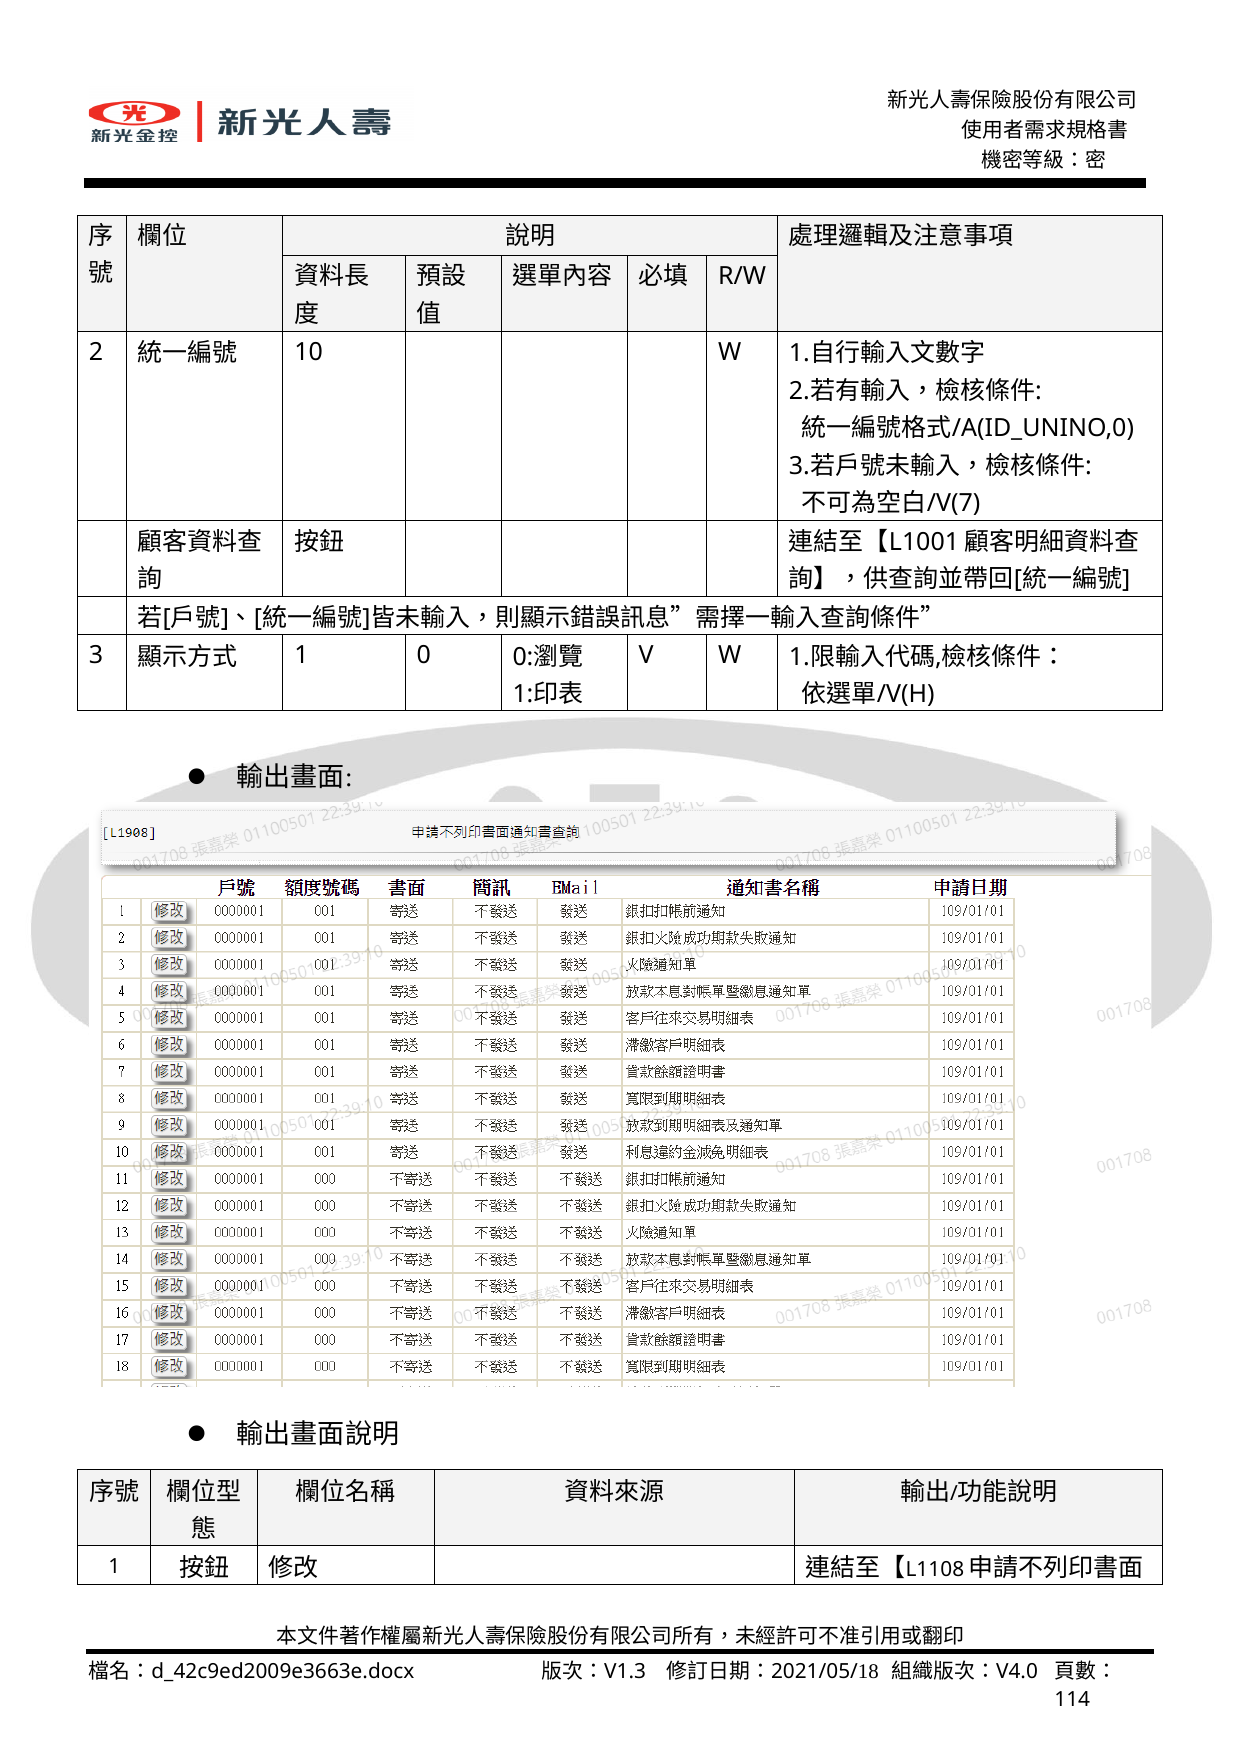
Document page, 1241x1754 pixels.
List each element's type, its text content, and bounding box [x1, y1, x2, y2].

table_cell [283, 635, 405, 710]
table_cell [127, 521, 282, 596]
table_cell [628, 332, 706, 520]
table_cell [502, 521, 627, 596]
picture [88, 86, 414, 142]
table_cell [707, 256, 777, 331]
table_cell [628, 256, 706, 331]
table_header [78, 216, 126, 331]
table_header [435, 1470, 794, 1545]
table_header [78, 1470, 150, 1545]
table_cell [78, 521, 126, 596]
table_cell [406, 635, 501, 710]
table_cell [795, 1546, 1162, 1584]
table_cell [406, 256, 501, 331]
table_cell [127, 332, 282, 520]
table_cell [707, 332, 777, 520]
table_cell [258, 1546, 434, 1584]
list 輸出畫面: [186, 755, 1152, 794]
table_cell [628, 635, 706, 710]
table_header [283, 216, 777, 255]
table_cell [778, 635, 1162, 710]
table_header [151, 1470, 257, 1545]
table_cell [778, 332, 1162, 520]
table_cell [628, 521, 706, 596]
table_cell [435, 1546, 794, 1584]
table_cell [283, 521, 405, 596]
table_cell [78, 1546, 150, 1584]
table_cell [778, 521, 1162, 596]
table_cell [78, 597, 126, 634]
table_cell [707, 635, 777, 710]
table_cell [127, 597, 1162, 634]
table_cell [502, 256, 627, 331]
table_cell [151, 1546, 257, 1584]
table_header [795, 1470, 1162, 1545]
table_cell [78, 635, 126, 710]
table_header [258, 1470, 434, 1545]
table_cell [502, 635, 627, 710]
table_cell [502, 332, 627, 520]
list 輸出畫面說明 [186, 1394, 1152, 1469]
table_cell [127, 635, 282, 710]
picture [25, 709, 1215, 1387]
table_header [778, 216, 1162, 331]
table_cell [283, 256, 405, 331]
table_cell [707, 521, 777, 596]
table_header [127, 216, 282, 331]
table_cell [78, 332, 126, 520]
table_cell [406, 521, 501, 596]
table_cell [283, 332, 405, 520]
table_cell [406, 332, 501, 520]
